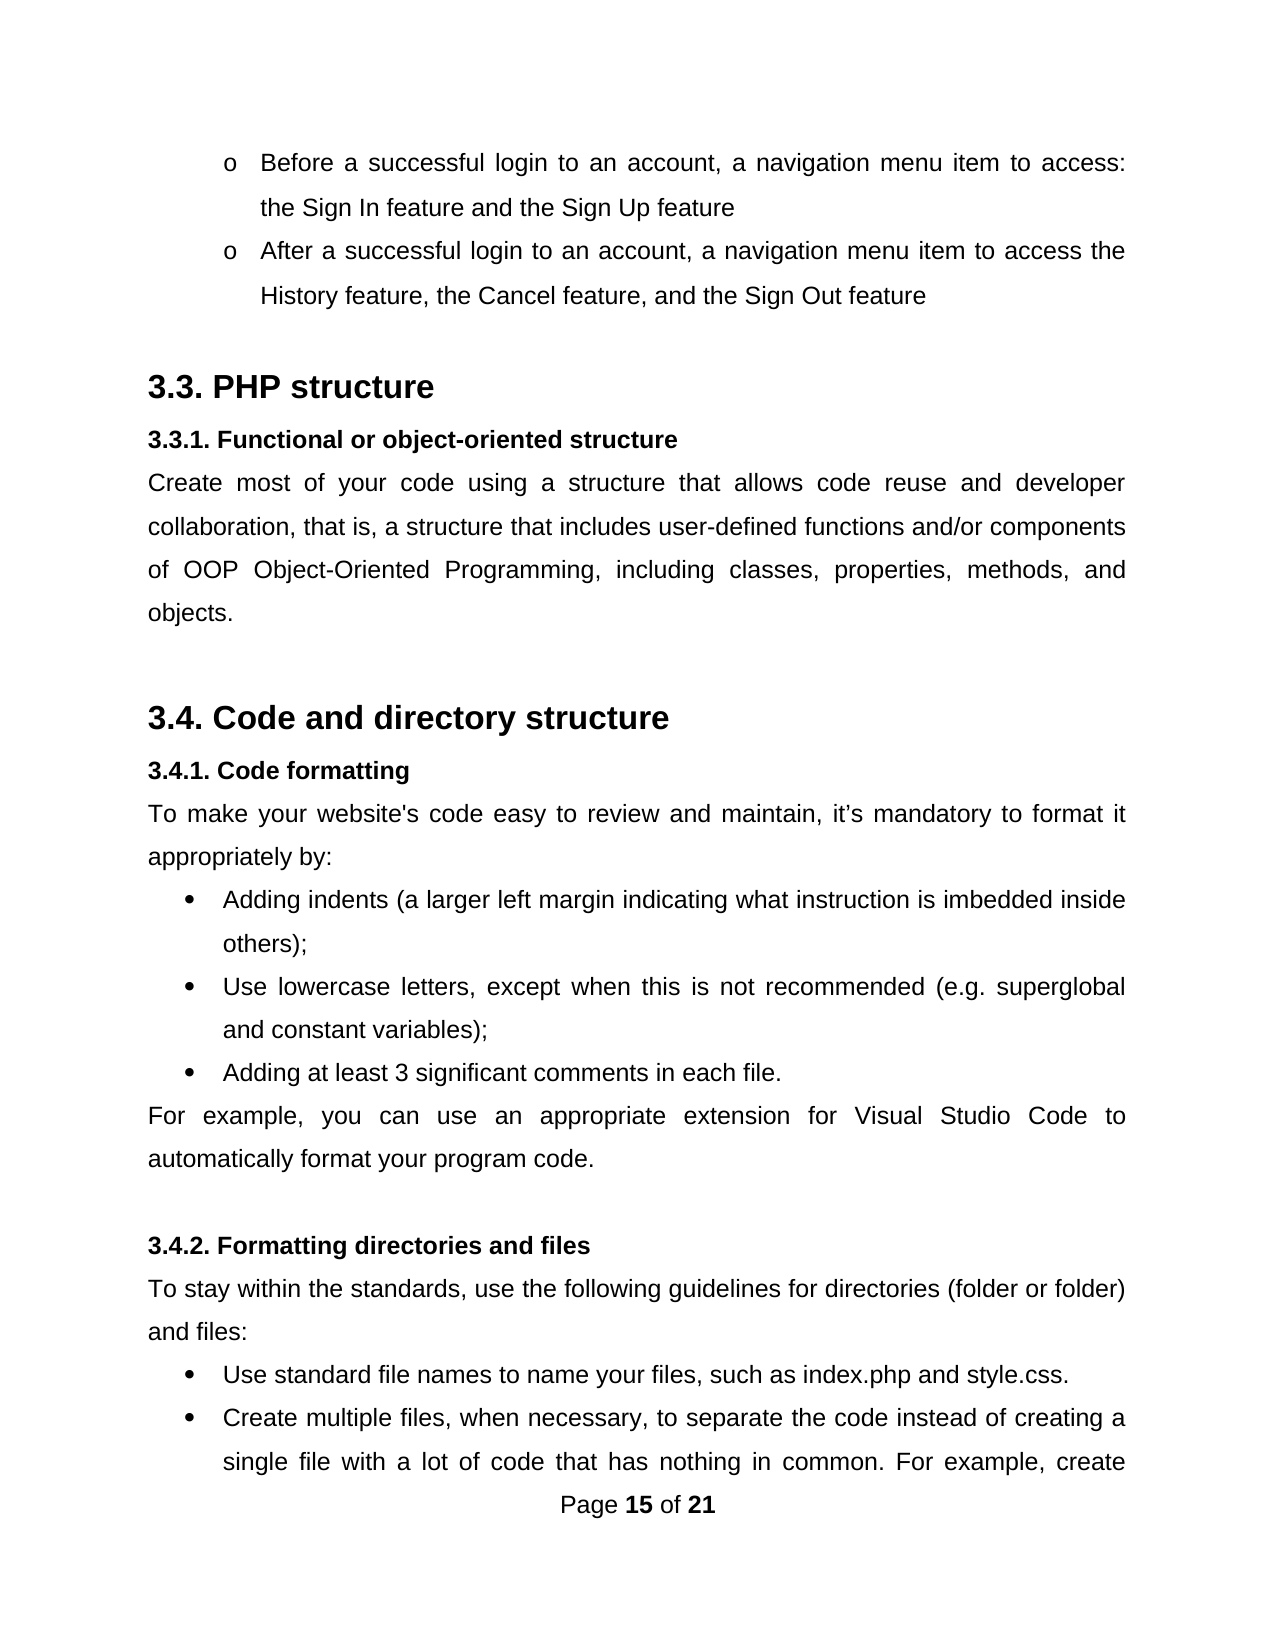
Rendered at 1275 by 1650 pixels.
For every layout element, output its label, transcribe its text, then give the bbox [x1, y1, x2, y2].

text To make your website's code easy to review and maintain, it’s mandatory to format it appropriately by: [148, 799, 1127, 871]
list Adding at least 3 significant comments in each file. [185, 1058, 1127, 1087]
list Use lowercase letters, except when this is not recommended (e.g. superglobal and constant variables); [185, 972, 1127, 1044]
text 3.3.1. Functional or object-oriented structure [148, 425, 1127, 454]
text For example, you can use an appropriate extension for Visual Studio Code to automatically format your program code. [148, 1101, 1127, 1173]
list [185, 1403, 1127, 1475]
text To stay within the standards, use the following guidelines for directories (folder or folder) and files: [148, 1274, 1127, 1346]
list Adding indents (a larger left margin indicating what instruction is imbedded inside others); [185, 885, 1127, 957]
text Create most of your code using a structure that allows code reuse and developer collaboration, that is, a structure that includes user-defined functions and/or components of OOP Object-Oriented Programming, including classes, properties, methods, and objects. [148, 468, 1127, 626]
text 3.4. Code and directory structure [148, 698, 1127, 737]
text 3.4.2. Formatting directories and files [148, 1231, 1127, 1259]
text 3.3. PHP structure [148, 368, 1127, 406]
list Before a successful login to an account, a navigation menu item to access: the Sign In feature and the Sign Up feature [223, 148, 1127, 222]
list Use standard file names to name your files, such as index.php and style.css. [185, 1360, 1127, 1389]
text 3.4.1. Code formatting [148, 756, 1127, 785]
list After a successful login to an account, a navigation menu item to access the History feature, the Cancel feature, and the Sign Out feature [223, 236, 1127, 310]
